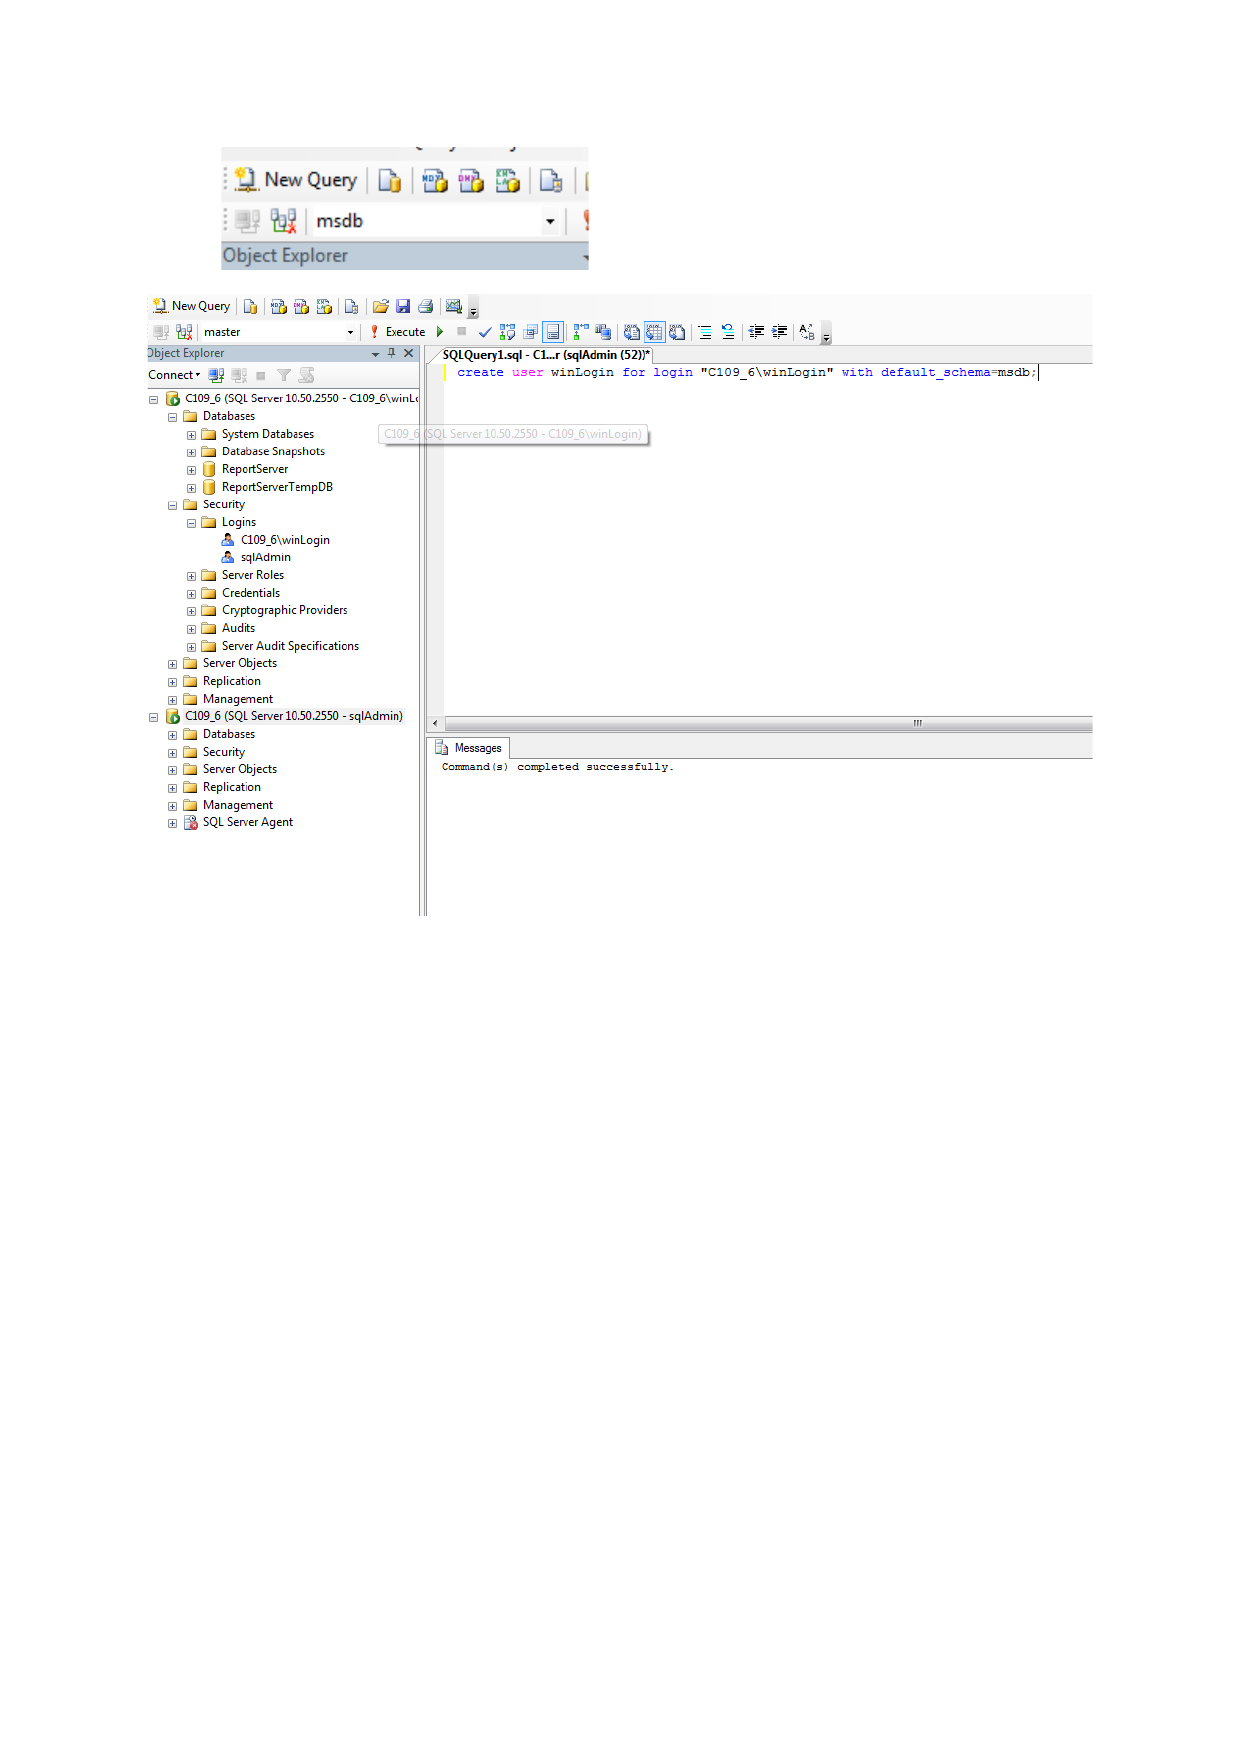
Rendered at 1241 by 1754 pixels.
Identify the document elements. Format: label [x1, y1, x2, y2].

picture [221, 147, 589, 270]
picture [147, 294, 1093, 916]
